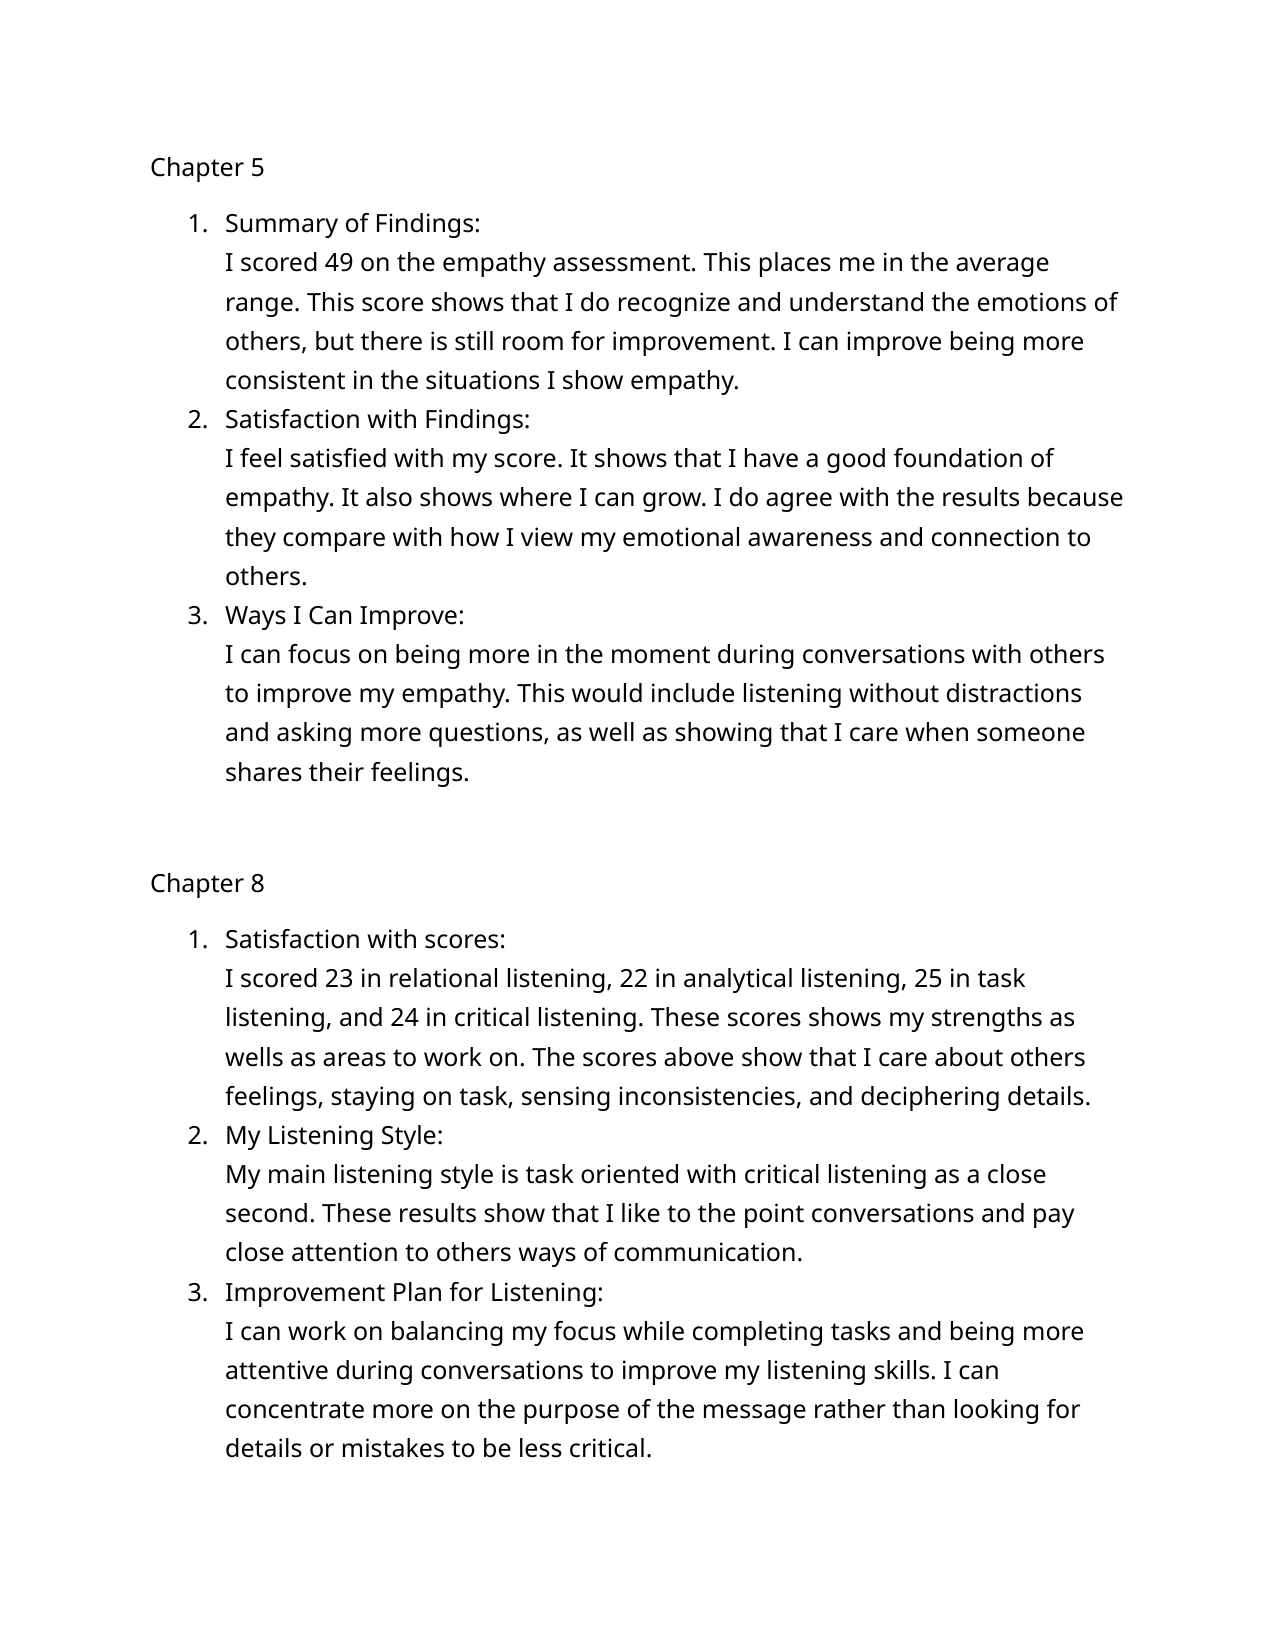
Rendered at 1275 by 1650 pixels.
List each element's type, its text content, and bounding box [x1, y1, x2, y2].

text Chapter 8 [150, 866, 1125, 900]
list Satisfaction with Findings: [187, 402, 1125, 436]
list I scored 23 in relational listening, 22 in analytical listening, 25 in task listening, and 24 in critical listening. These scores shows my strengths as wells as areas to work on. The scores above show that I care about others feelings, staying on task, sensing inconsistencies, and deciphering details. [225, 961, 1125, 1112]
list Ways I Can Improve: [187, 597, 1125, 632]
list I can work on balancing my focus while completing tasks and being more attentive during conversations to improve my listening skills. I can concentrate more on the purpose of the message rather than looking for details or mistakes to be less critical. [225, 1313, 1125, 1465]
list Summary of Findings: [187, 206, 1125, 240]
list I can focus on being more in the moment during conversations with others to improve my empathy. This would include listening without distractions and asking more questions, as well as showing that I care when someone shares their feelings. [225, 637, 1125, 788]
list I feel satisfied with my score. It shows that I have a good foundation of empathy. It also shows where I can grow. I do agree with the results because they compare with how I view my emotional awareness and connection to others. [225, 441, 1125, 592]
list My main listening style is task oriented with critical listening as a close second. These results show that I like to the point conversations and pay close attention to others ways of communication. [225, 1157, 1125, 1269]
list Satisfaction with scores: [187, 922, 1125, 956]
text Chapter 5 [150, 150, 1125, 184]
list My Listening Style: [187, 1117, 1125, 1152]
list Improvement Plan for Listening: [187, 1274, 1125, 1308]
list I scored 49 on the empathy assessment. This places me in the average range. This score shows that I do recognize and understand the emotions of others, but there is still room for improvement. I can improve being more consistent in the situations I show empathy. [225, 245, 1125, 397]
